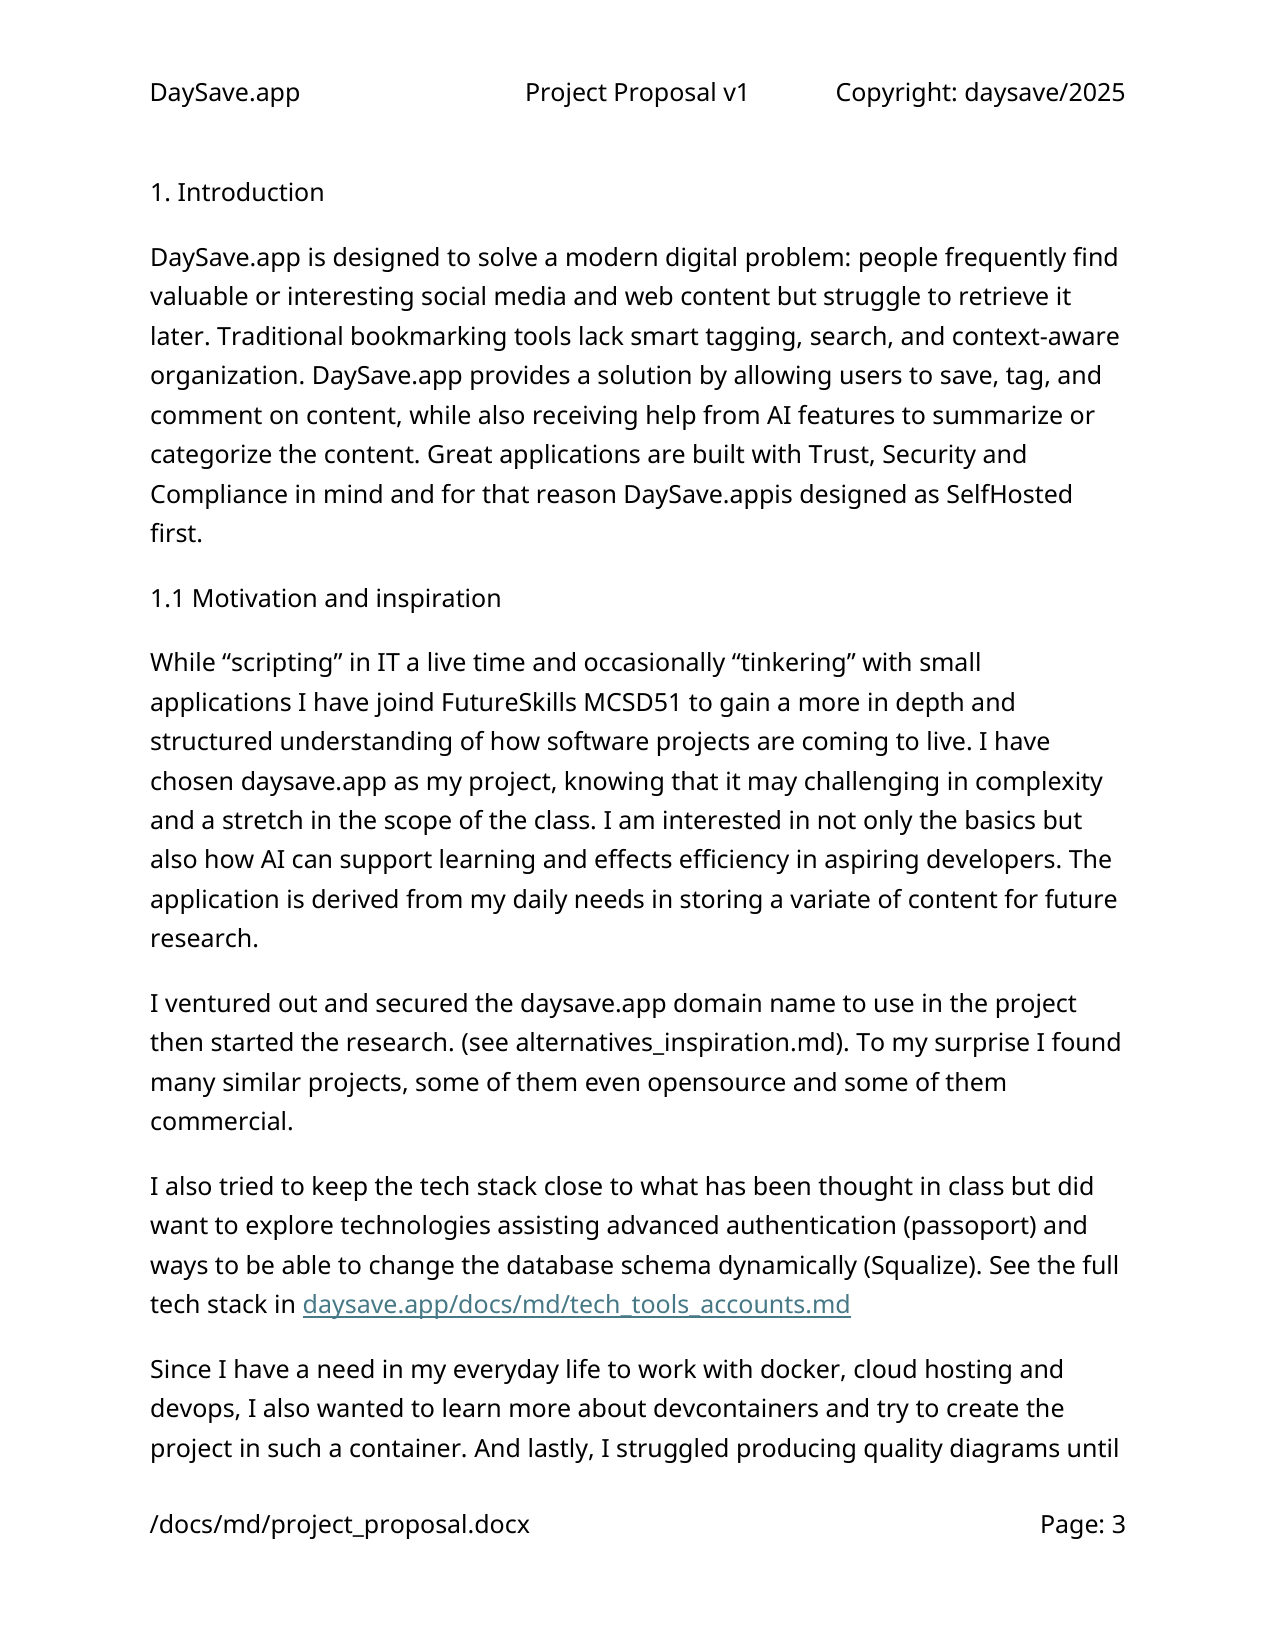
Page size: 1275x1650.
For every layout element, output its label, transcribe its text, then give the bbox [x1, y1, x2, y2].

text 1.1 Motivation and inspiration [150, 580, 1125, 614]
text I also tried to keep the tech stack close to what has been thought in class but did want to explore technologies assisting advanced authentication (passoport) and ways to be able to change the database schema dynamically (Squalize). See the full tech stack in daysave.app/docs/md/tech_tools_accounts.md [150, 1168, 1125, 1321]
text DaySave.app is designed to solve a modern digital problem: people frequently find valuable or interesting social media and web content but struggle to retrieve it later. Traditional bookmarking tools lack smart tagging, search, and context-aware organization. DaySave.app provides a solution by allowing users to save, tag, and comment on content, while also receiving help from AI features to summarize or categorize the content. Great applications are built with Trust, Security and Compliance in mind and for that reason DaySave.appis designed as SelfHosted first. [150, 239, 1125, 550]
text I ventured out and secured the daysave.app domain name to use in the project then started the research. (see alternatives_inspiration.md). To my surprise I found many similar projects, some of them even opensource and some of them commercial. [150, 986, 1125, 1138]
text 1. Introduction [150, 175, 1125, 209]
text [150, 1351, 1125, 1464]
text While “scripting” in IT a live time and occasionally “tinkering” with small applications I have joind FutureSkills MCSD51 to gain a more in depth and structured understanding of how software projects are coming to live. I have chosen daysave.app as my project, knowing that it may challenging in complexity and a stretch in the scope of the class. I am interested in not only the basics but also how AI can support learning and effects efficiency in aspiring developers. The application is derived from my daily needs in storing a variate of content for future research. [150, 645, 1125, 955]
